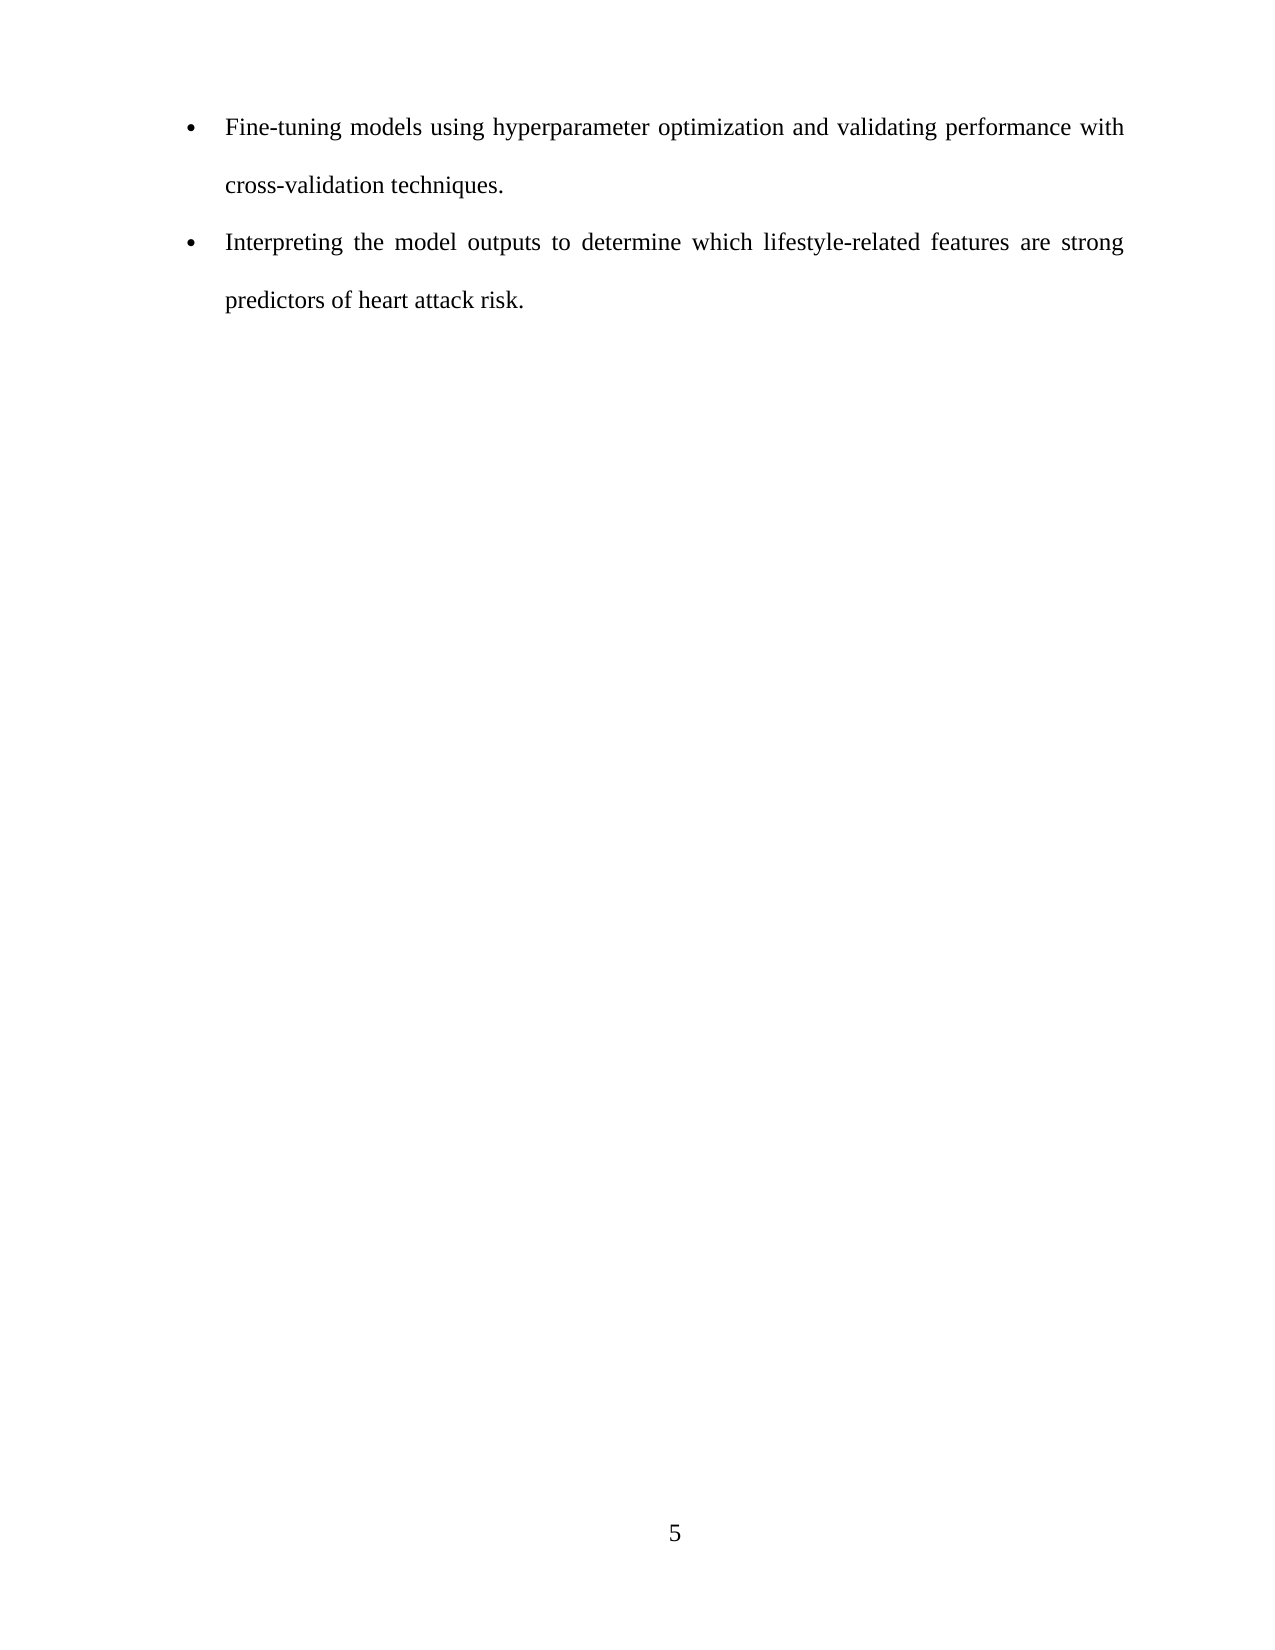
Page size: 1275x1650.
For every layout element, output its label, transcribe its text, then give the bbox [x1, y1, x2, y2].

list Fine-tuning models using hyperparameter optimization and validating performance with cross-validation techniques. [187, 112, 1125, 199]
list Interpreting the model outputs to determine which lifestyle-related features are strong predictors of heart attack risk. [187, 227, 1125, 314]
